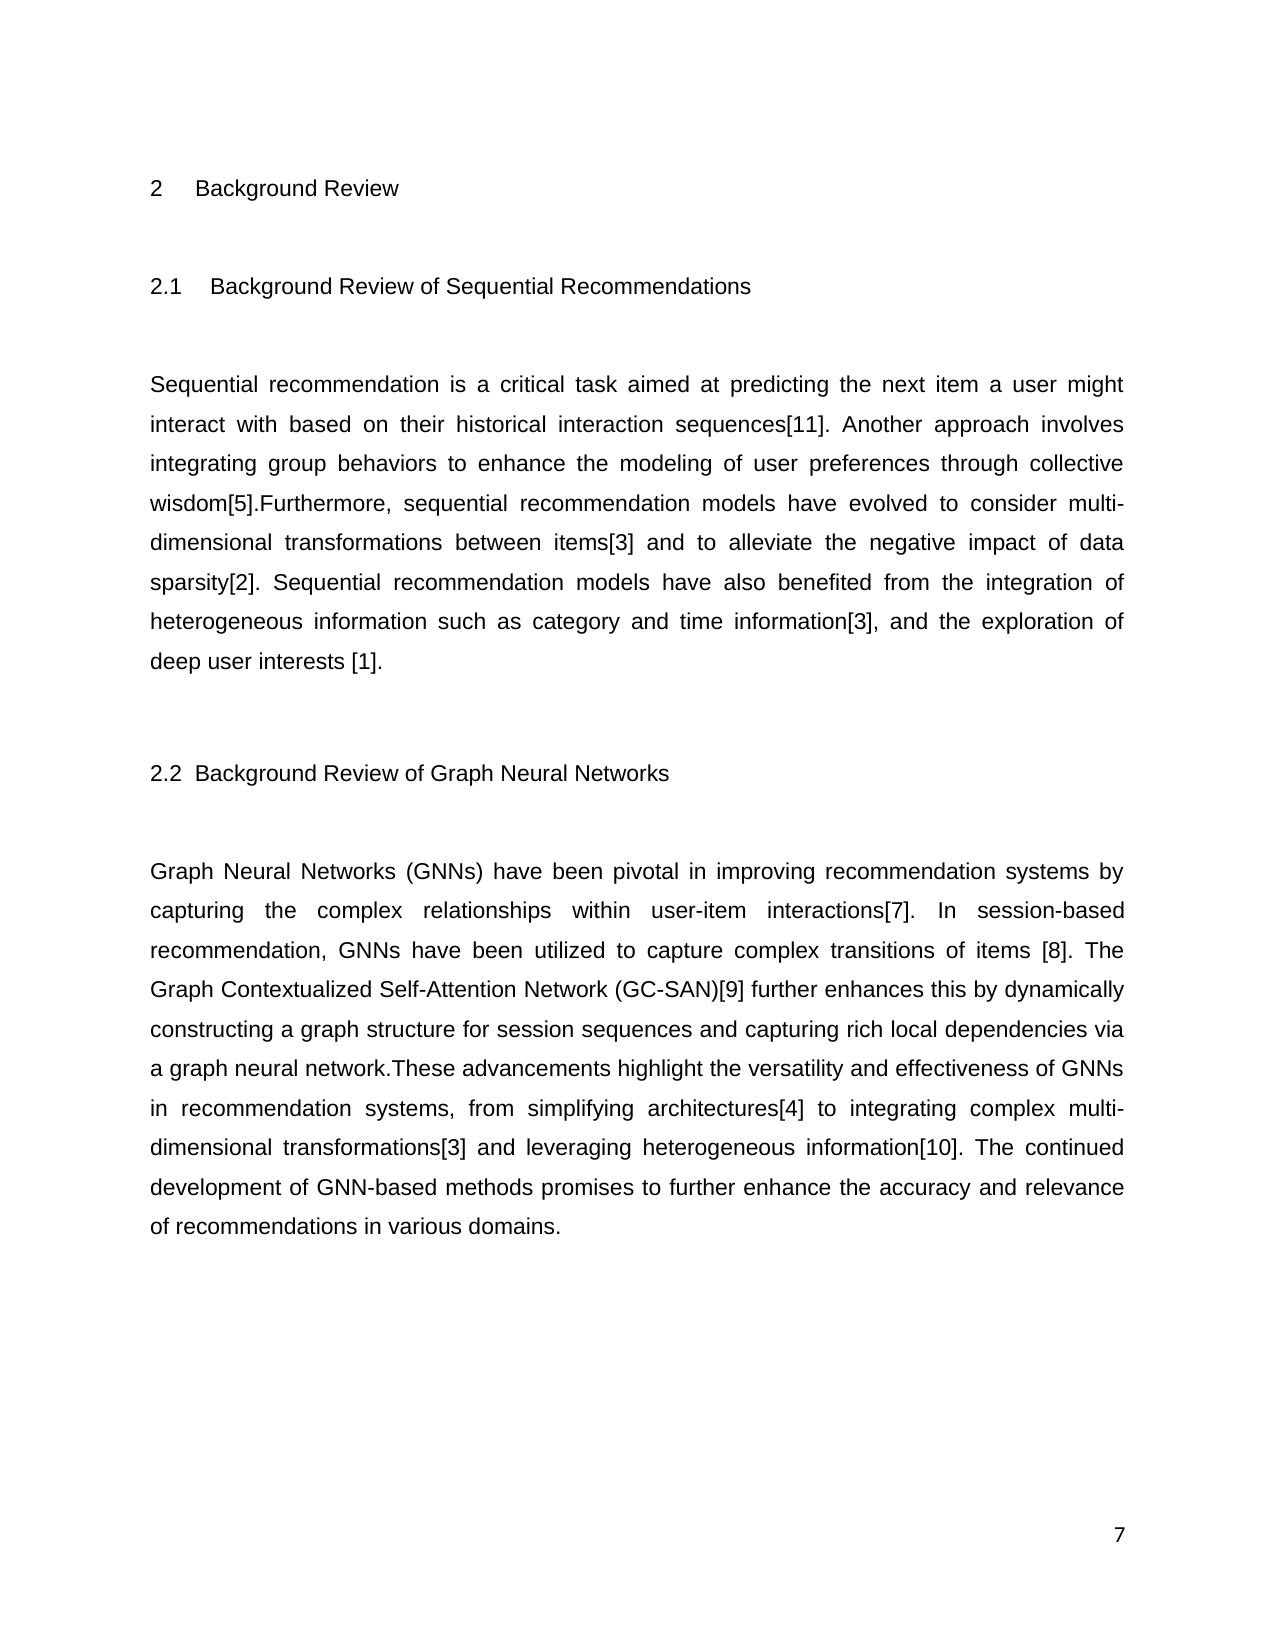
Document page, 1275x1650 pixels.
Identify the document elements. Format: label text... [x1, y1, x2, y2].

subtitle Background Review of Sequential Recommendations [150, 273, 1125, 299]
subtitle 2.2 Background Review of Graph Neural Networks [150, 760, 1125, 786]
text Graph Neural Networks (GNNs) have been pivotal in improving recommendation systems by capturing the complex relationships within user-item interactions[7]. In session-based recommendation, GNNs have been utilized to capture complex transitions of items [8]. The Graph Contextualized Self-Attention Network (GC-SAN)[9] further enhances this by dynamically constructing a graph structure for session sequences and capturing rich local dependencies via a graph neural network.These advancements highlight the versatility and effectiveness of GNNs in recommendation systems, from simplifying architectures[4] to integrating complex multi-dimensional transformations[3] and leveraging heterogeneous information[10]. The continued development of GNN-based methods promises to further enhance the accuracy and relevance of recommendations in various domains. [150, 858, 1125, 1240]
subtitle Background Review [150, 175, 1125, 201]
text Sequential recommendation is a critical task aimed at predicting the next item a user might interact with based on their historical interaction sequences[11]. Another approach involves integrating group behaviors to enhance the modeling of user preferences through collective wisdom[5].Furthermore, sequential recommendation models have evolved to consider multi-dimensional transformations between items[3] and to alleviate the negative impact of data sparsity[2]. Sequential recommendation models have also benefited from the integration of heterogeneous information such as category and time information[3], and the exploration of deep user interests [1]. [150, 371, 1125, 674]
